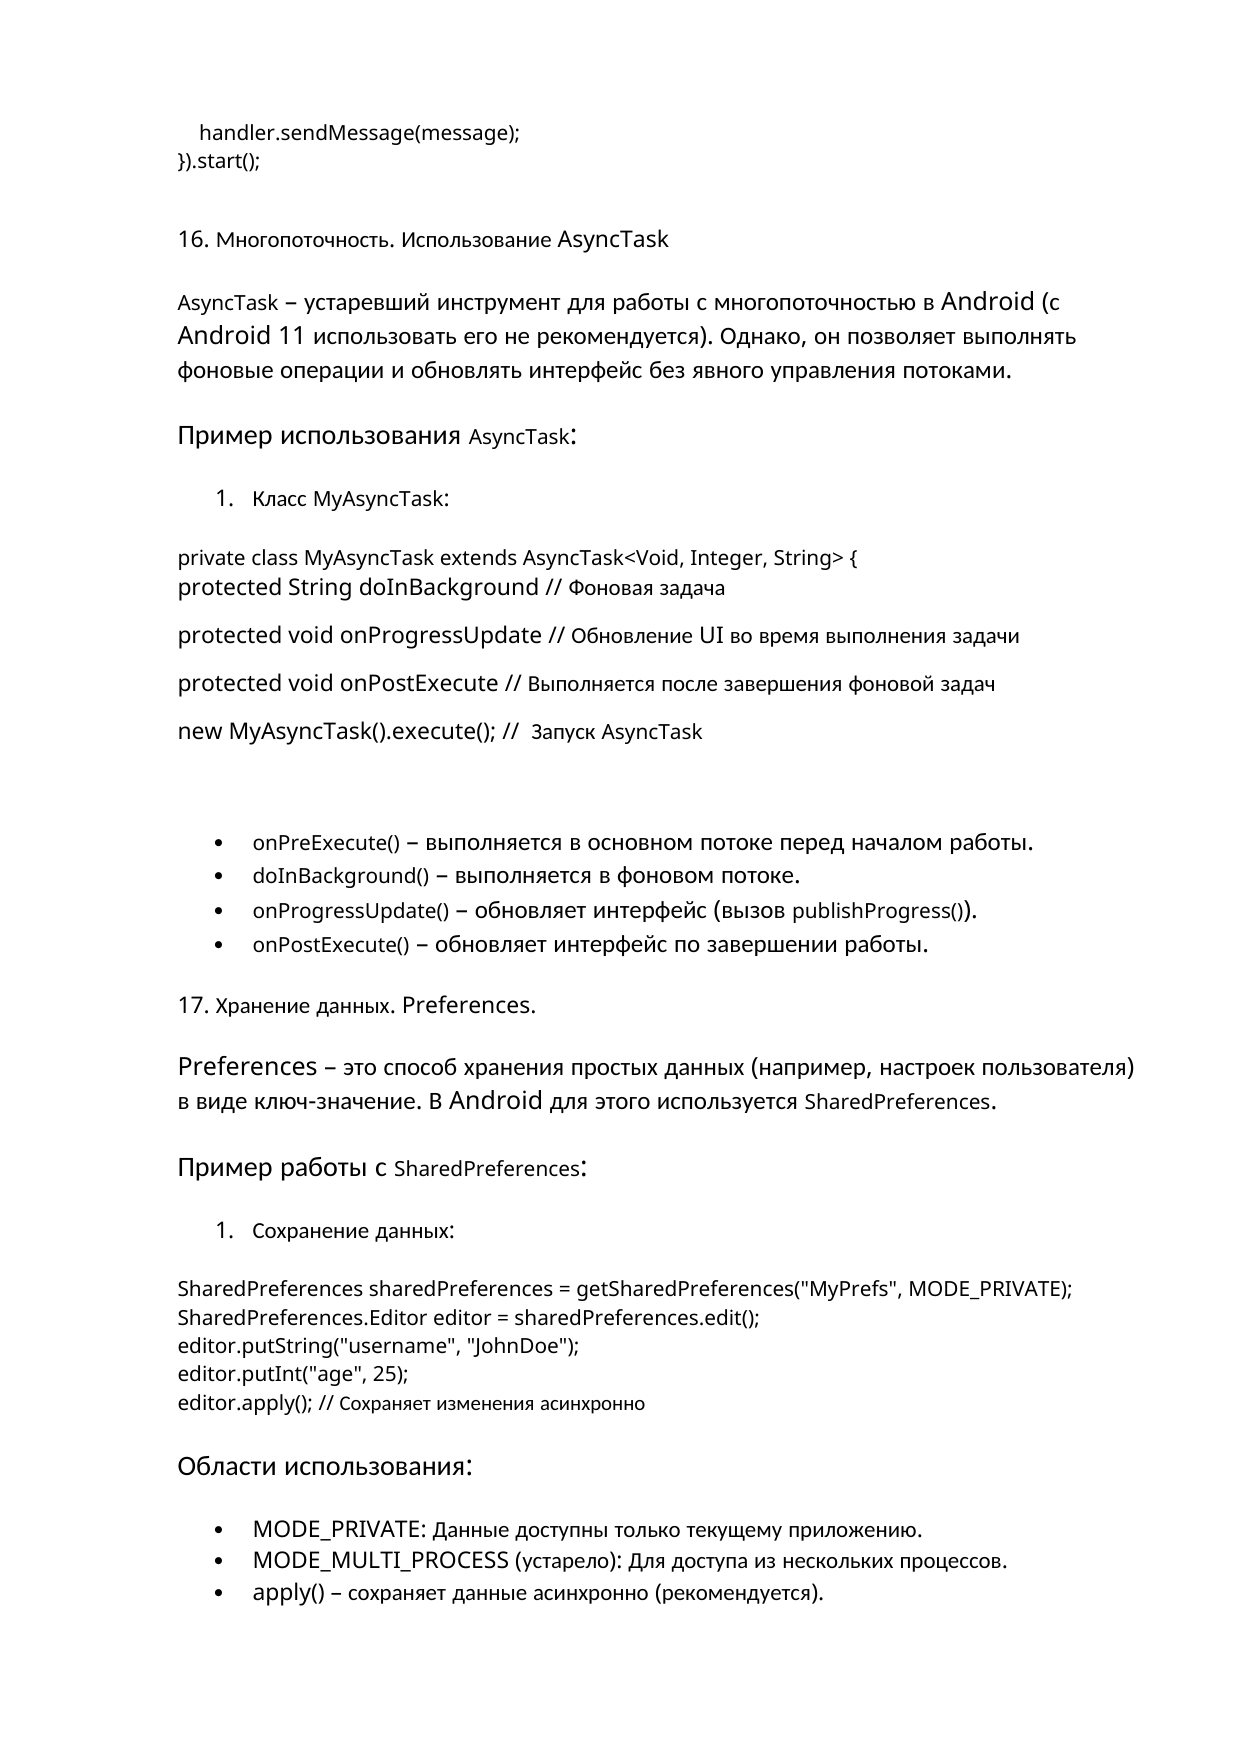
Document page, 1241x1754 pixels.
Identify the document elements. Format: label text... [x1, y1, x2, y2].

list onPreExecute() – выполняется в основном потоке перед началом работы. [215, 823, 1152, 857]
text SharedPreferences.Editor editor = sharedPreferences.edit(); [177, 1303, 1152, 1331]
list doInBackground() – выполняется в фоновом потоке. [215, 857, 1152, 891]
text editor.putInt("age", 25); [177, 1359, 1152, 1388]
text AsyncTask – устаревший инструмент для работы с многопоточностью в Android (с Android 11 использовать его не рекомендуется). Однако, он позволяет выполнять фоновые операции и обновлять интерфейс без явного управления потоками. [177, 283, 1152, 386]
text 17. Хранение данных. Preferences. [177, 988, 1152, 1020]
list onPostExecute() – обновляет интерфейс по завершении работы. [215, 925, 1152, 959]
text new MyAsyncTask().execute(); // Запуск AsyncTask [177, 715, 1152, 746]
text protected void onPostExecute // Выполняется после завершения фоновой задач [177, 667, 1152, 698]
subtitle Пример работы с SharedPreferences: [177, 1146, 1152, 1184]
subtitle Области использования: [177, 1446, 1152, 1484]
text handler.sendMessage(message); [177, 118, 1152, 147]
text private class MyAsyncTask extends AsyncTask<Void, Integer, String> { [177, 543, 1152, 571]
text 16. Многопоточность. Использование AsyncTask [177, 223, 1152, 254]
list MODE_PRIVATE: Данные доступны только текущему приложению. [215, 1513, 1152, 1544]
text Preferences – это способ хранения простых данных (например, настроек пользователя) в виде ключ-значение. В Android для этого используется SharedPreferences. [177, 1049, 1152, 1117]
text editor.apply(); // Сохраняет изменения асинхронно [177, 1388, 1152, 1416]
list onProgressUpdate() – обновляет интерфейс (вызов publishProgress()). [215, 891, 1152, 925]
list apply() – сохраняет данные асинхронно (рекомендуется). [215, 1576, 1152, 1607]
list Сохранение данных: [215, 1214, 1152, 1245]
text SharedPreferences sharedPreferences = getSharedPreferences("MyPrefs", MODE_PRIVATE); [177, 1274, 1152, 1303]
list Класс MyAsyncTask: [215, 482, 1152, 513]
subtitle Пример использования AsyncTask: [177, 415, 1152, 453]
list MODE_MULTI_PROCESS (устарело): Для доступа из нескольких процессов. [215, 1544, 1152, 1576]
text }).start(); [177, 147, 1152, 175]
text protected void onProgressUpdate // Обновление UI во время выполнения задачи [177, 619, 1152, 650]
text protected String doInBackground // Фоновая задача [177, 571, 1152, 602]
text editor.putString("username", "JohnDoe"); [177, 1331, 1152, 1359]
